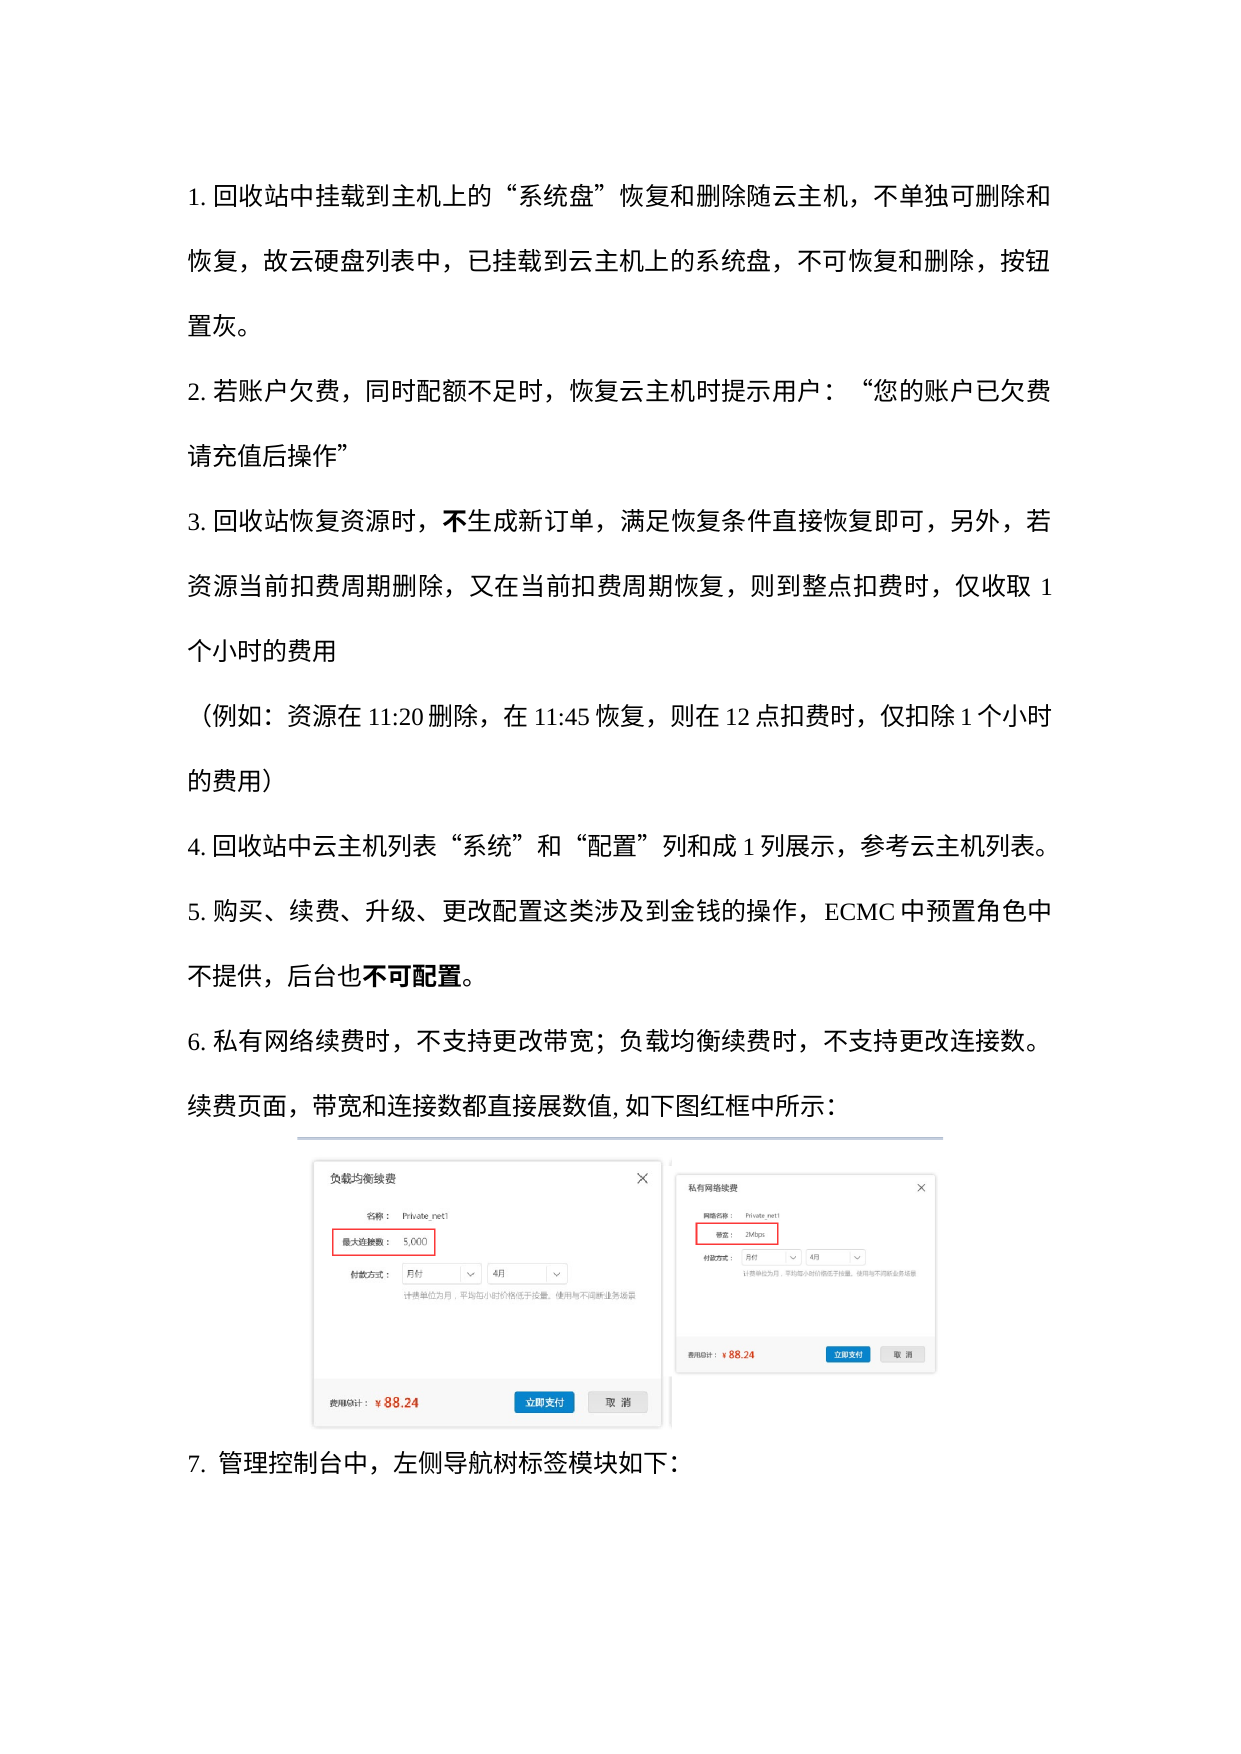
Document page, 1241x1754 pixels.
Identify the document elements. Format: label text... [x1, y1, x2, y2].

text 3. 回收站恢复资源时，不生成新订单，满足恢复条件直接恢复即可，另外，若资源当前扣费周期删除，又在当前扣费周期恢复，则到整点扣费时，仅收取1个小时的费用 [187, 487, 1053, 682]
text 1. 回收站中挂载到主机上的“系统盘”恢复和删除随云主机，不单独可删除和恢复，故云硬盘列表中，已挂载到云主机上的系统盘，不可恢复和删除，按钮置灰。 [187, 162, 1053, 357]
text （例如：资源在11:20删除，在11:45恢复，则在12点扣费时，仅扣除1个小时的费用） [187, 682, 1053, 812]
text 6. 私有网络续费时，不支持更改带宽；负载均衡续费时，不支持更改连接数。续费页面，带宽和连接数都直接展数值, 如下图红框中所示： [187, 1007, 1053, 1137]
text 5. 购买、续费、升级、更改配置这类涉及到金钱的操作，ECMC中预置角色中不提供，后台也不可配置。 [187, 877, 1053, 1007]
text 2. 若账户欠费，同时配额不足时，恢复云主机时提示用户：“您的账户已欠费请充值后操作” [187, 357, 1053, 487]
picture [297, 1137, 944, 1430]
text 4. 回收站中云主机列表“系统”和“配置”列和成1列展示，参考云主机列表。 [187, 812, 1053, 877]
text 7. 管理控制台中，左侧导航树标签模块如下： [187, 1429, 1053, 1494]
